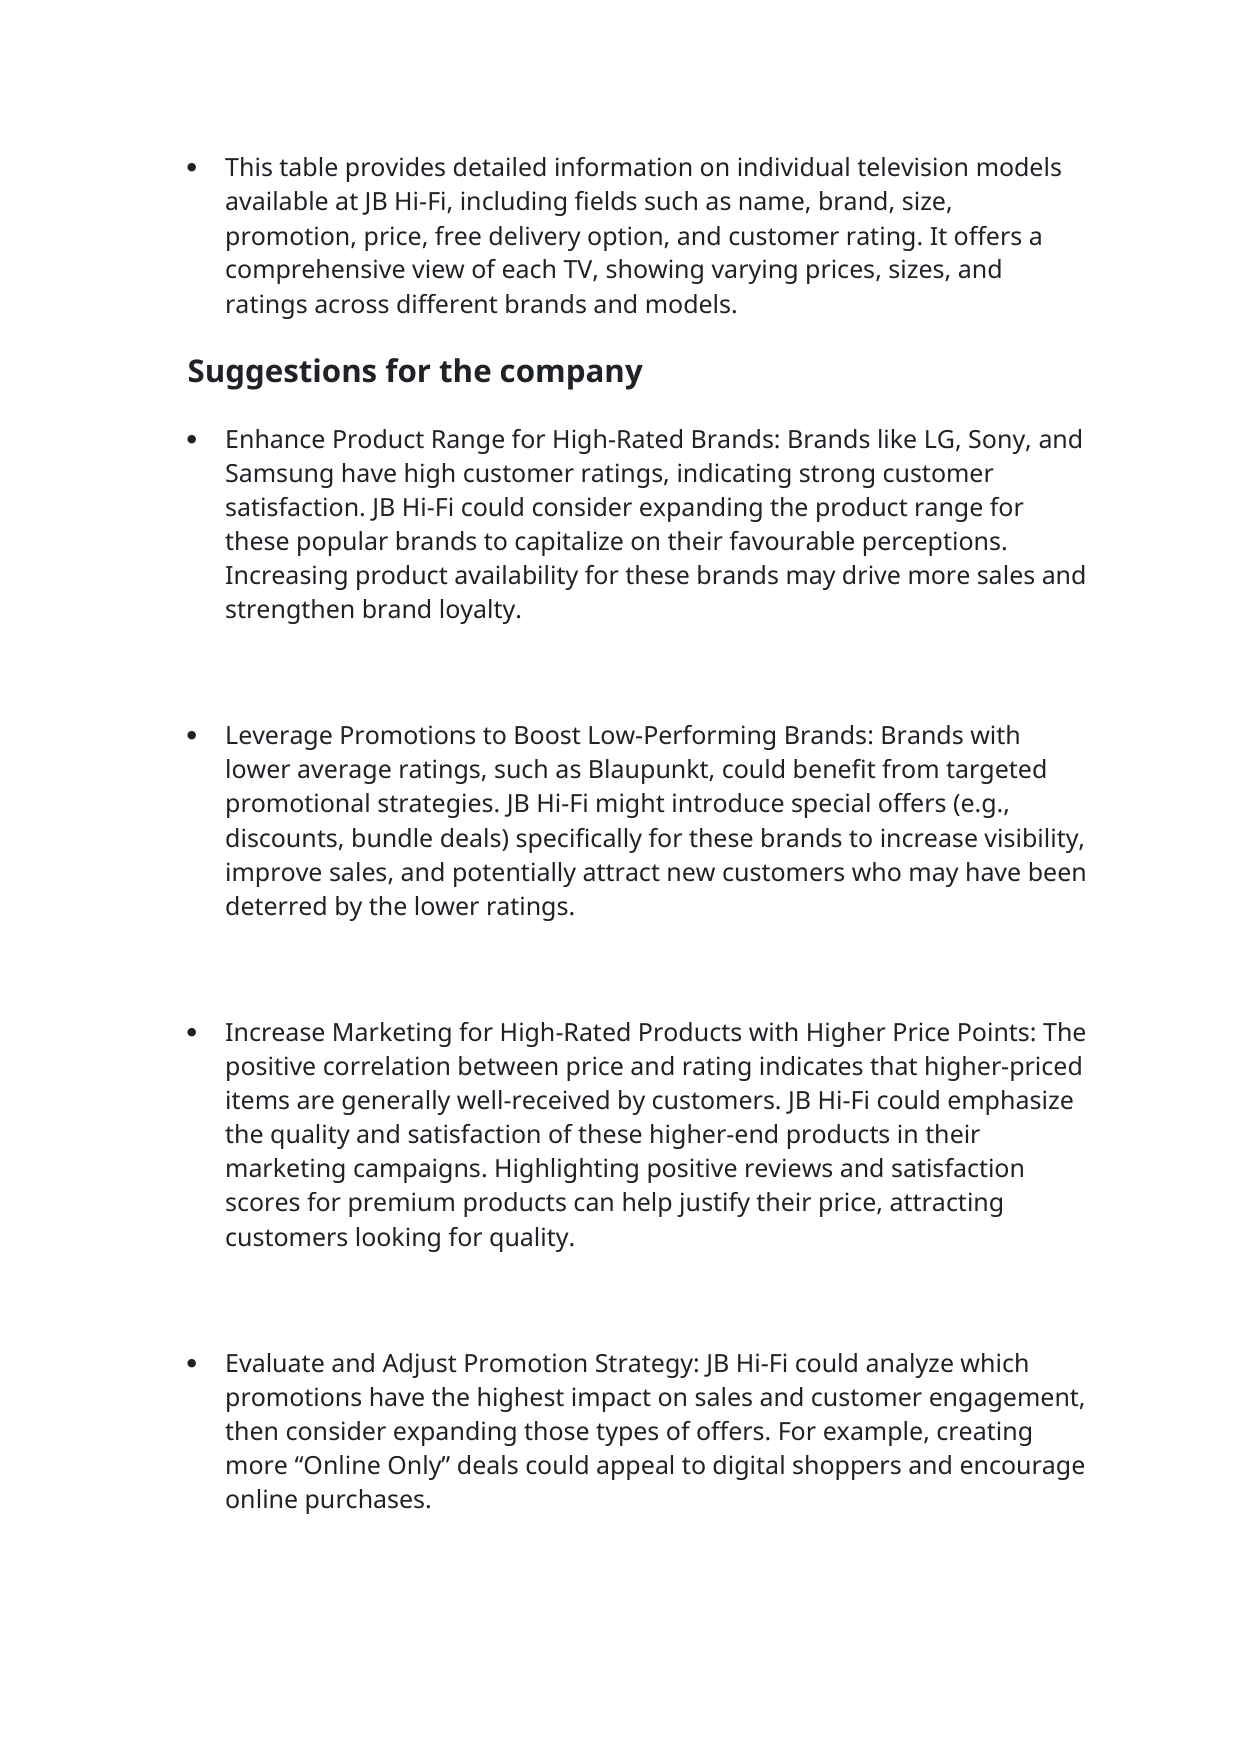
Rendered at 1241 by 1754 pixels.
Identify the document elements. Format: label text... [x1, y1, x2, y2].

list Enhance Product Range for High-Rated Brands: Brands like LG, Sony, and Samsung have high customer ratings, indicating strong customer satisfaction. JB Hi-Fi could consider expanding the product range for these popular brands to capitalize on their favourable perceptions. Increasing product availability for these brands may drive more sales and strengthen brand loyalty. [187, 421, 1090, 626]
list Leverage Promotions to Boost Low-Performing Brands: Brands with lower average ratings, such as Blaupunkt, could benefit from targeted promotional strategies. JB Hi-Fi might introduce special offers (e.g., discounts, bundle deals) specifically for these brands to increase visibility, improve sales, and potentially attract new customers who may have been deterred by the lower ratings. [187, 718, 1090, 922]
list Increase Marketing for High-Rated Products with Higher Price Points: The positive correlation between price and rating indicates that higher-priced items are generally well-received by customers. JB Hi-Fi could emphasize the quality and satisfaction of these higher-end products in their marketing campaigns. Highlighting positive reviews and satisfaction scores for premium products can help justify their price, attracting customers looking for quality. [187, 1015, 1090, 1253]
list This table provides detailed information on individual television models available at JB Hi-Fi, including fields such as name, brand, size, promotion, price, free delivery option, and customer rating. It offers a comprehensive view of each TV, showing varying prices, sizes, and ratings across different brands and models. [187, 150, 1090, 320]
text Suggestions for the company [187, 349, 1090, 392]
list Evaluate and Adjust Promotion Strategy: JB Hi-Fi could analyze which promotions have the highest impact on sales and customer engagement, then consider expanding those types of offers. For example, creating more “Online Only” deals could appeal to digital shoppers and encourage online purchases. [187, 1346, 1090, 1516]
